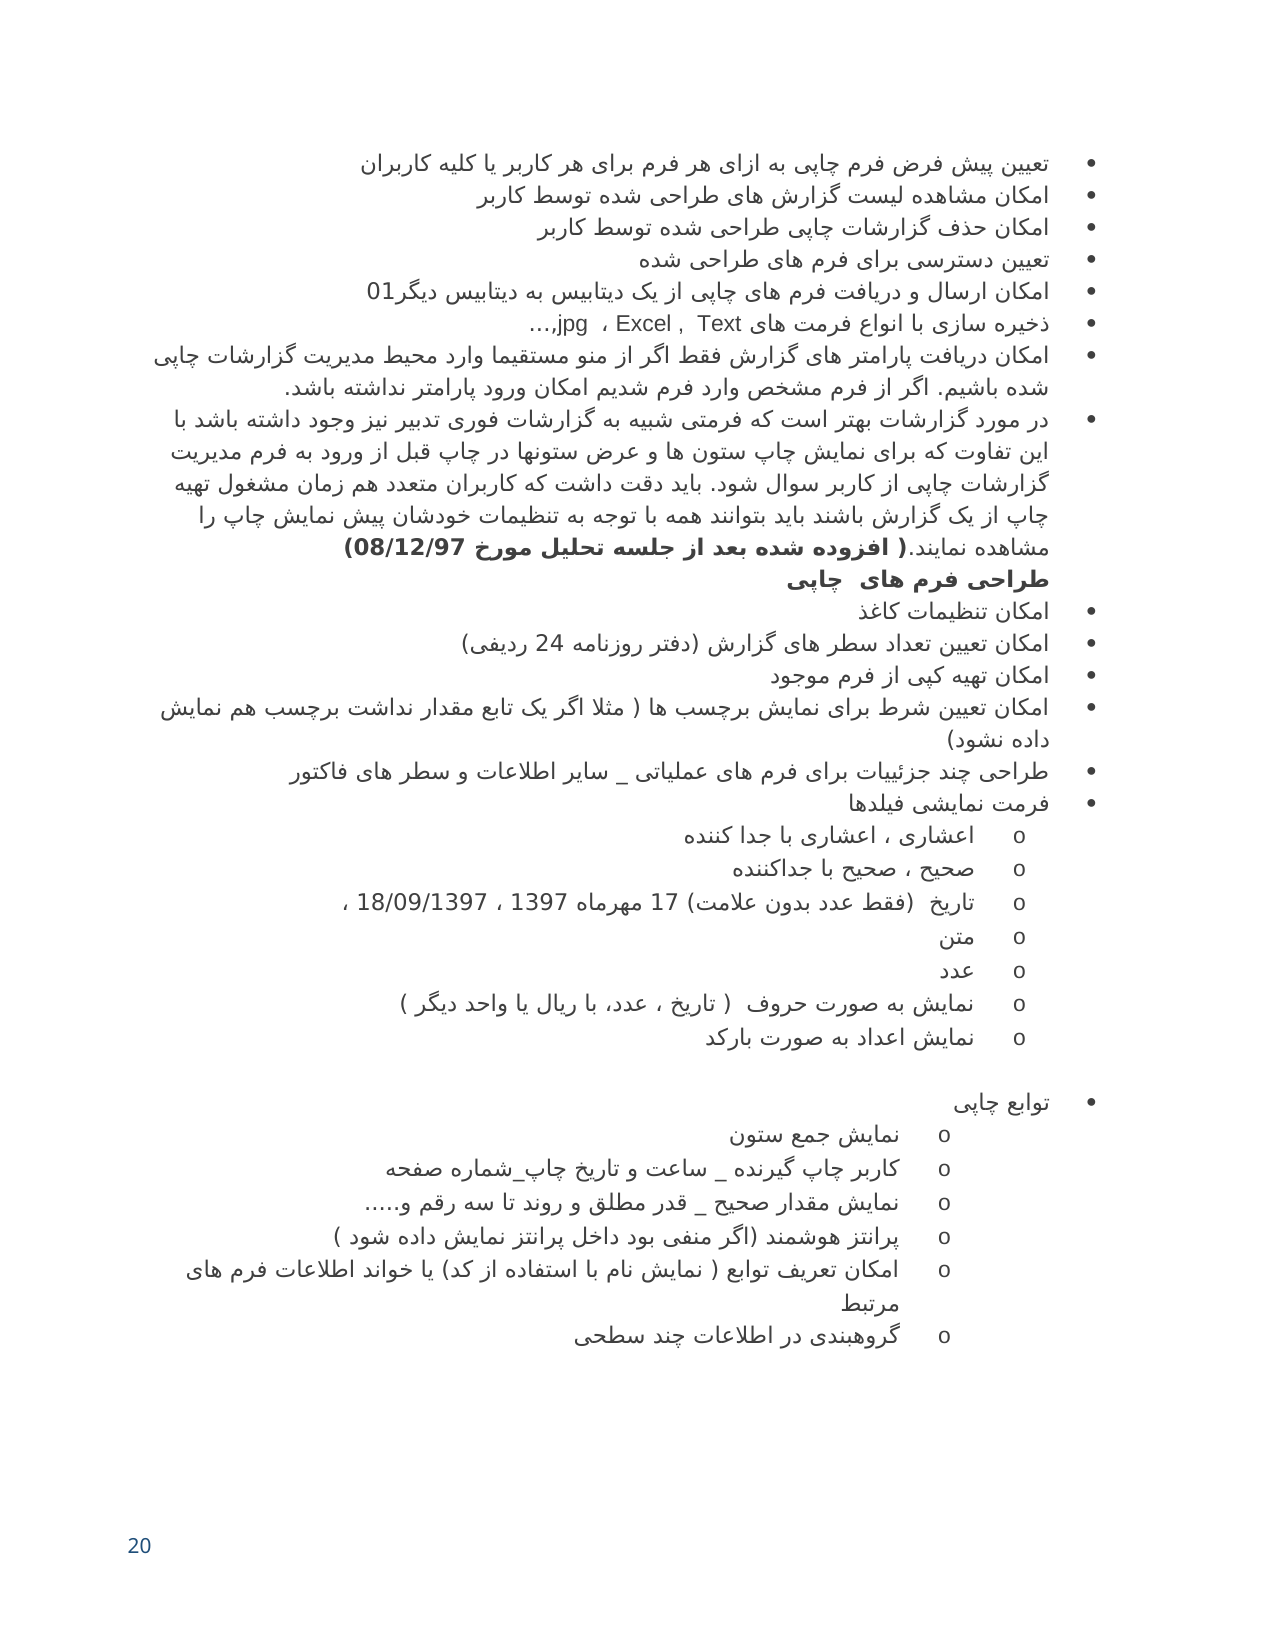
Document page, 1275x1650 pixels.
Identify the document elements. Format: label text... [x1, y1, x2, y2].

list امکان تعیین شرط برای نمایش برچسب ها ( مثلا اگر یک تابع مقدار نداشت برچسب هم نمایش داده نشود) [150, 694, 1087, 752]
list امکان ارسال و دریافت فرم های چاپی از یک دیتابیس به دیتابیس دیگر01 [150, 278, 1087, 304]
list طراحی فرم های چاپی [150, 566, 1050, 593]
list نمایش به صورت حروف ( تاریخ ، عدد، با ریال یا واحد دیگر ) [150, 991, 1012, 1019]
list کاربر چاپ گیرنده _ ساعت و تاریخ چاپ_شماره صفحه [150, 1155, 937, 1183]
list فرمت نمایشی فیلدها [150, 790, 1087, 816]
list گروهبندی در اطلاعات چند سطحی [150, 1322, 937, 1350]
list پرانتز هوشمند (اگر منفی بود داخل پرانتز نمایش داده شود ) [150, 1223, 937, 1251]
list امکان دریافت پارامتر های گزارش فقط اگر از منو مستقیما وارد محیط مدیریت گزارشات چاپی شده باشیم. اگر از فرم مشخص وارد فرم شدیم امکان ورود پارامتر نداشته باشد. [150, 342, 1087, 401]
list تعیین دسترسی برای فرم های طراحی شده [150, 246, 1087, 273]
list در مورد گزارشات بهتر است که فرمتی شبیه به گزارشات فوری تدبیر نیز وجود داشته باشد با این تفاوت که برای نمایش چاپ ستون ها و عرض ستونها در چاپ قبل از ورود به فرم مدیریت گزارشات چاپی از کاربر سوال شود. باید دقت داشت که کاربران متعدد هم زمان مشغول تهیه چاپ از یک گزارش باشند باید بتوانند همه با توجه به تنظیمات خودشان پیش نمایش چاپ را مشاهده نمایند.( افزوده شده بعد از جلسه تحلیل مورخ 08/12/97) [150, 406, 1087, 561]
list تاریخ (فقط عدد بدون علامت) 17 مهرماه 1397 ، 18/09/1397 ، [150, 889, 1012, 917]
list امکان تعیین تعداد سطر های گزارش (دفتر روزنامه 24 ردیفی) [150, 630, 1087, 657]
list عدد [150, 957, 1012, 985]
list توابع چاپی [150, 1089, 1087, 1116]
list ذخیره سازی با انواع فرمت های jpg ، Excel , Text,... [150, 310, 1087, 337]
list تعیین پیش فرض فرم چاپی به ازای هر فرم برای هر کاربر یا کلیه کاربران [150, 150, 1087, 177]
list طراحی چند جزئییات برای فرم های عملیاتی _ سایر اطلاعات و سطر های فاکتور [150, 758, 1087, 784]
list امکان مشاهده لیست گزارش های طراحی شده توسط کاربر [150, 182, 1087, 209]
list امکان تهیه کپی از فرم موجود [150, 662, 1087, 688]
list امکان تنظیمات کاغذ [150, 598, 1087, 624]
list امکان تعریف توابع ( نمایش نام با استفاده از کد) یا خواند اطلاعات فرم های مرتبط [150, 1257, 937, 1317]
list نمایش مقدار صحیح _ قدر مطلق و روند تا سه رقم و..... [150, 1189, 937, 1217]
list اعشاری ، اعشاری با جدا کننده [150, 822, 1012, 850]
list امکان حذف گزارشات چاپی طراحی شده توسط کاربر [150, 214, 1087, 241]
list نمایش اعداد به صورت بارکد [150, 1024, 1012, 1052]
list نمایش جمع ستون [150, 1122, 937, 1150]
list صحیح ، صحیح با جداکننده [150, 856, 1012, 884]
list متن [150, 923, 1012, 951]
